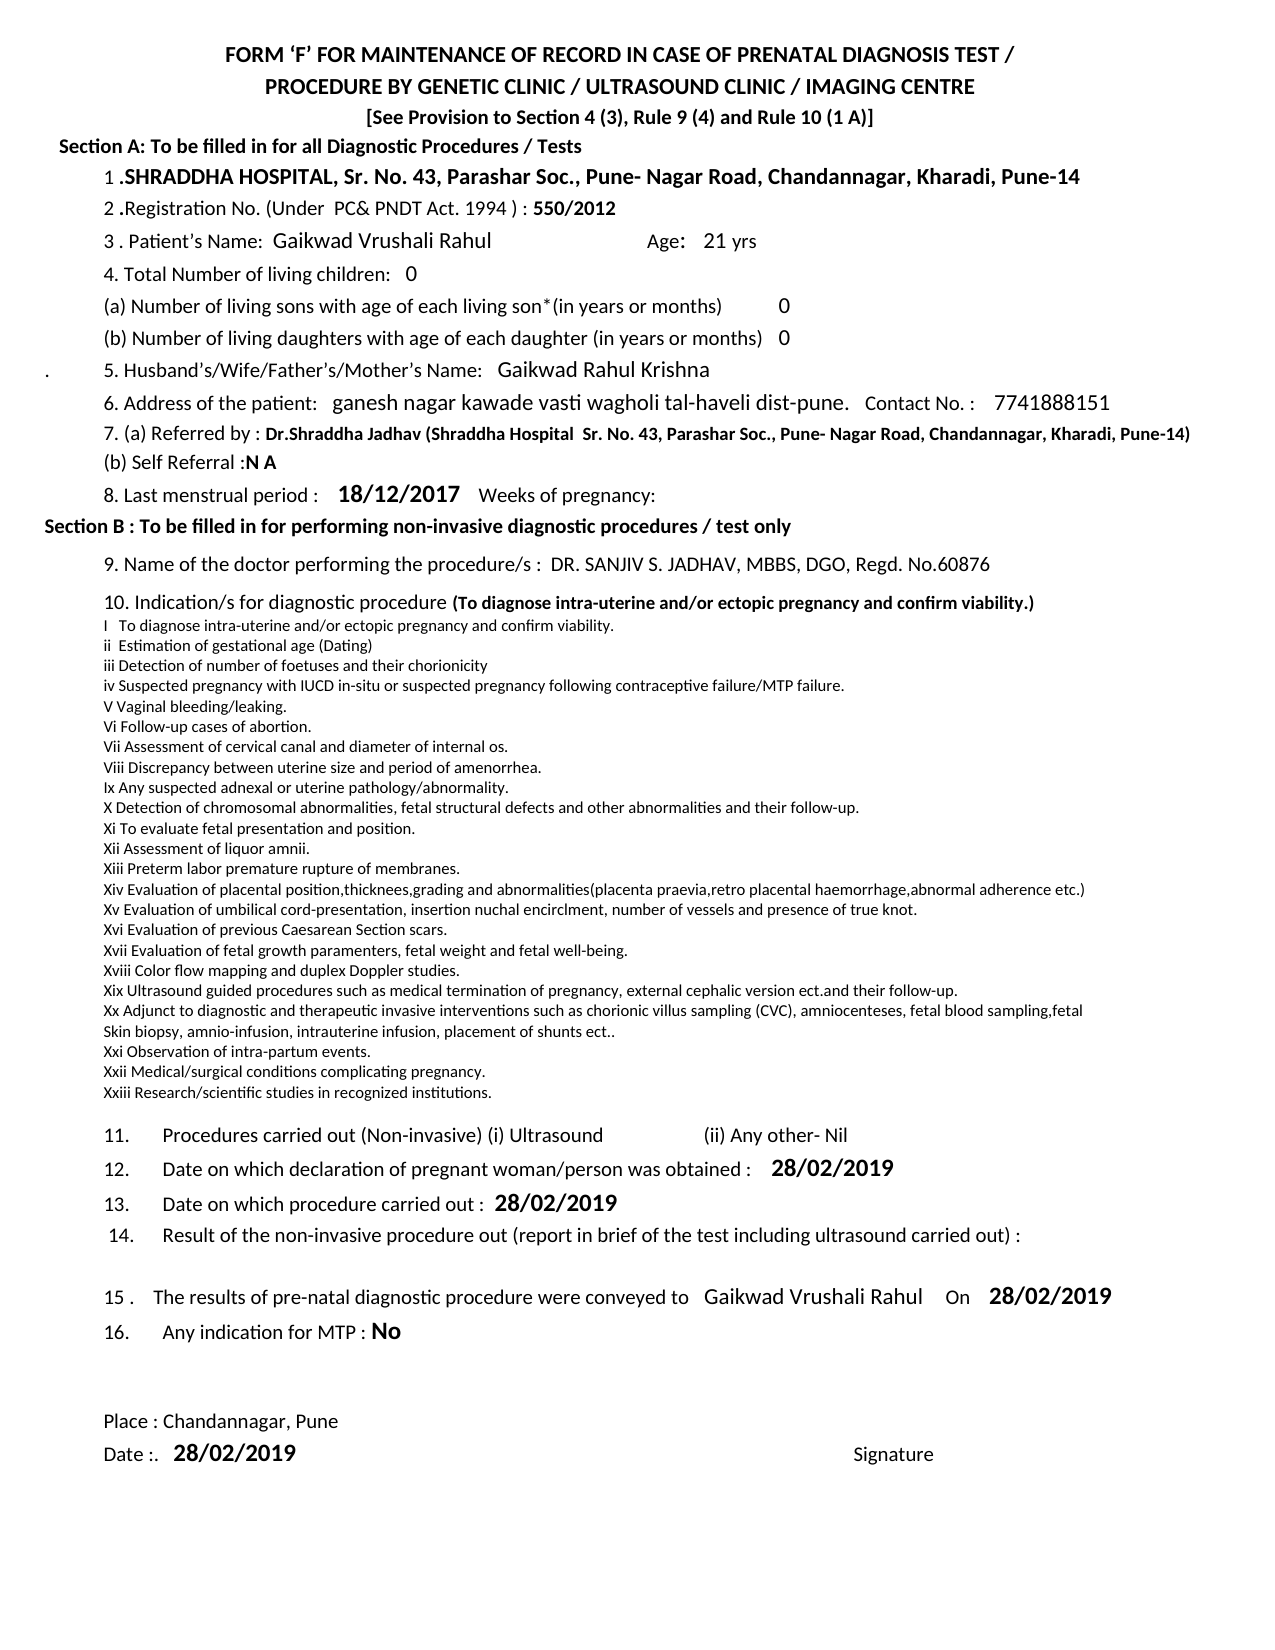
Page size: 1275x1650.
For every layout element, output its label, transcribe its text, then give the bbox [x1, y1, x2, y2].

text X Detection of chromosomal abnormalities, fetal structural defects and other abnormalities and their follow-up. [0, 798, 1196, 818]
text Xiv Evaluation of placental position,thicknees,grading and abnormalities(placenta praevia,retro placental haemorrhage,abnormal adherence etc.) [0, 879, 1275, 899]
text Xviii Color flow mapping and duplex Doppler studies. [0, 960, 1275, 980]
text Xxii Medical/surgical conditions complicating pregnancy. [0, 1062, 1275, 1082]
text Xv Evaluation of umbilical cord-presentation, insertion nuchal encirclment, number of vessels and presence of true knot. [0, 899, 1275, 919]
text Date :. Signature [0, 1438, 1275, 1468]
text Vi Follow-up cases of abortion. [0, 716, 1196, 737]
text 7. (a) Referred by : Dr.Shraddha Jadhav (Shraddha Hospital Sr. No. 43, Parashar Soc., Pune- Nagar Road, Chandannagar, Kharadi, Pune-14) [44, 420, 1255, 445]
text iii Detection of number of foetuses and their chorionicity [0, 655, 1196, 676]
text (b) Number of living daughters with age of each daughter (in years or months) [44, 323, 1255, 351]
text 6. Address of the patient: Contact No. : [103, 388, 1255, 416]
text Ix Any suspected adnexal or uterine pathology/abnormality. [0, 777, 1196, 798]
text V Vaginal bleeding/leaking. [0, 696, 1196, 716]
text Xxiii Research/scientific studies in recognized institutions. [0, 1082, 1275, 1102]
text 14. Result of the non-invasive procedure out (report in brief of the test including ultrasound carried out) : [103, 1222, 1226, 1247]
text Xvii Evaluation of fetal growth paramenters, fetal weight and fetal well-being. [0, 940, 1275, 960]
text 3 . Patient’s Name: Age: yrs [44, 224, 1166, 254]
text Xiii Preterm labor premature rupture of membranes. [0, 858, 1196, 879]
text 4. Total Number of living children: [44, 259, 1196, 287]
text Section A: To be filled in for all Diagnostic Procedures / Tests [44, 133, 1196, 159]
text Xi To evaluate fetal presentation and position. [0, 818, 1196, 838]
text (a) Number of living sons with age of each living son*(in years or months) [44, 291, 1255, 319]
text FORM ‘F’ FOR MAINTENANCE OF RECORD IN CASE OF PRENATAL DIAGNOSIS TEST / [44, 40, 1196, 68]
text 10. Indication/s for diagnostic procedure (To diagnose intra-uterine and/or ectopic pregnancy and confirm viability.) [75, 589, 1255, 615]
text Section B : To be filled in for performing non-invasive diagnostic procedures / test only [44, 513, 1255, 538]
text Xxi Observation of intra-partum events. [103, 1041, 1275, 1062]
text 1 .SHRADDHA HOSPITAL, Sr. No. 43, Parashar Soc., Pune- Nagar Road, Chandannagar, Kharadi, Pune-14 [44, 162, 1196, 191]
text 15 . The results of pre-natal diagnostic procedure were conveyed to On [0, 1280, 1275, 1311]
text Vii Assessment of cervical canal and diameter of internal os. [0, 737, 1196, 757]
text 16. Any indication for MTP : No [0, 1315, 1275, 1346]
text 13. Date on which procedure carried out : [0, 1187, 1275, 1217]
text 9. Name of the doctor performing the procedure/s : DR. SANJIV S. JADHAV, MBBS, DGO, Regd. No.60876 [0, 551, 1255, 577]
text Xix Ultrasound guided procedures such as medical termination of pregnancy, external cephalic version ect.and their follow-up. [0, 980, 1275, 1001]
text Skin biopsy, amnio-infusion, intrauterine infusion, placement of shunts ect.. [0, 1021, 1275, 1041]
text 8. Last menstrual period : Weeks of pregnancy: [44, 478, 1255, 509]
text 11. Procedures carried out (Non-invasive) (i) Ultrasound (ii) Any other- Nil [0, 1123, 1275, 1148]
text Xvi Evaluation of previous Caesarean Section scars. [0, 919, 1275, 940]
text Place : Chandannagar, Pune [0, 1408, 1275, 1434]
text PROCEDURE BY GENETIC CLINIC / ULTRASOUND CLINIC / IMAGING CENTRE [44, 72, 1196, 100]
text Viii Discrepancy between uterine size and period of amenorrhea. [0, 757, 1196, 777]
text Xii Assessment of liquor amnii. [0, 838, 1196, 858]
text . 5. Husband’s/Wife/Father’s/Mother’s Name: [44, 355, 1255, 383]
text iv Suspected pregnancy with IUCD in-situ or suspected pregnancy following contraceptive failure/MTP failure. [0, 676, 1196, 696]
text ii Estimation of gestational age (Dating) [0, 635, 1196, 655]
text 2 .Registration No. (Under PC& PNDT Act. 1994 ) : 550/2012 [44, 195, 1196, 220]
text [See Provision to Section 4 (3), Rule 9 (4) and Rule 10 (1 A)] [44, 104, 1196, 129]
text I To diagnose intra-uterine and/or ectopic pregnancy and confirm viability. [75, 615, 1255, 635]
text (b) Self Referral :N A [44, 449, 1255, 474]
text Xx Adjunct to diagnostic and therapeutic invasive interventions such as chorionic villus sampling (CVC), amniocenteses, fetal blood sampling,fetal [0, 1001, 1275, 1021]
text 12. Date on which declaration of pregnant woman/person was obtained : [0, 1152, 1275, 1182]
